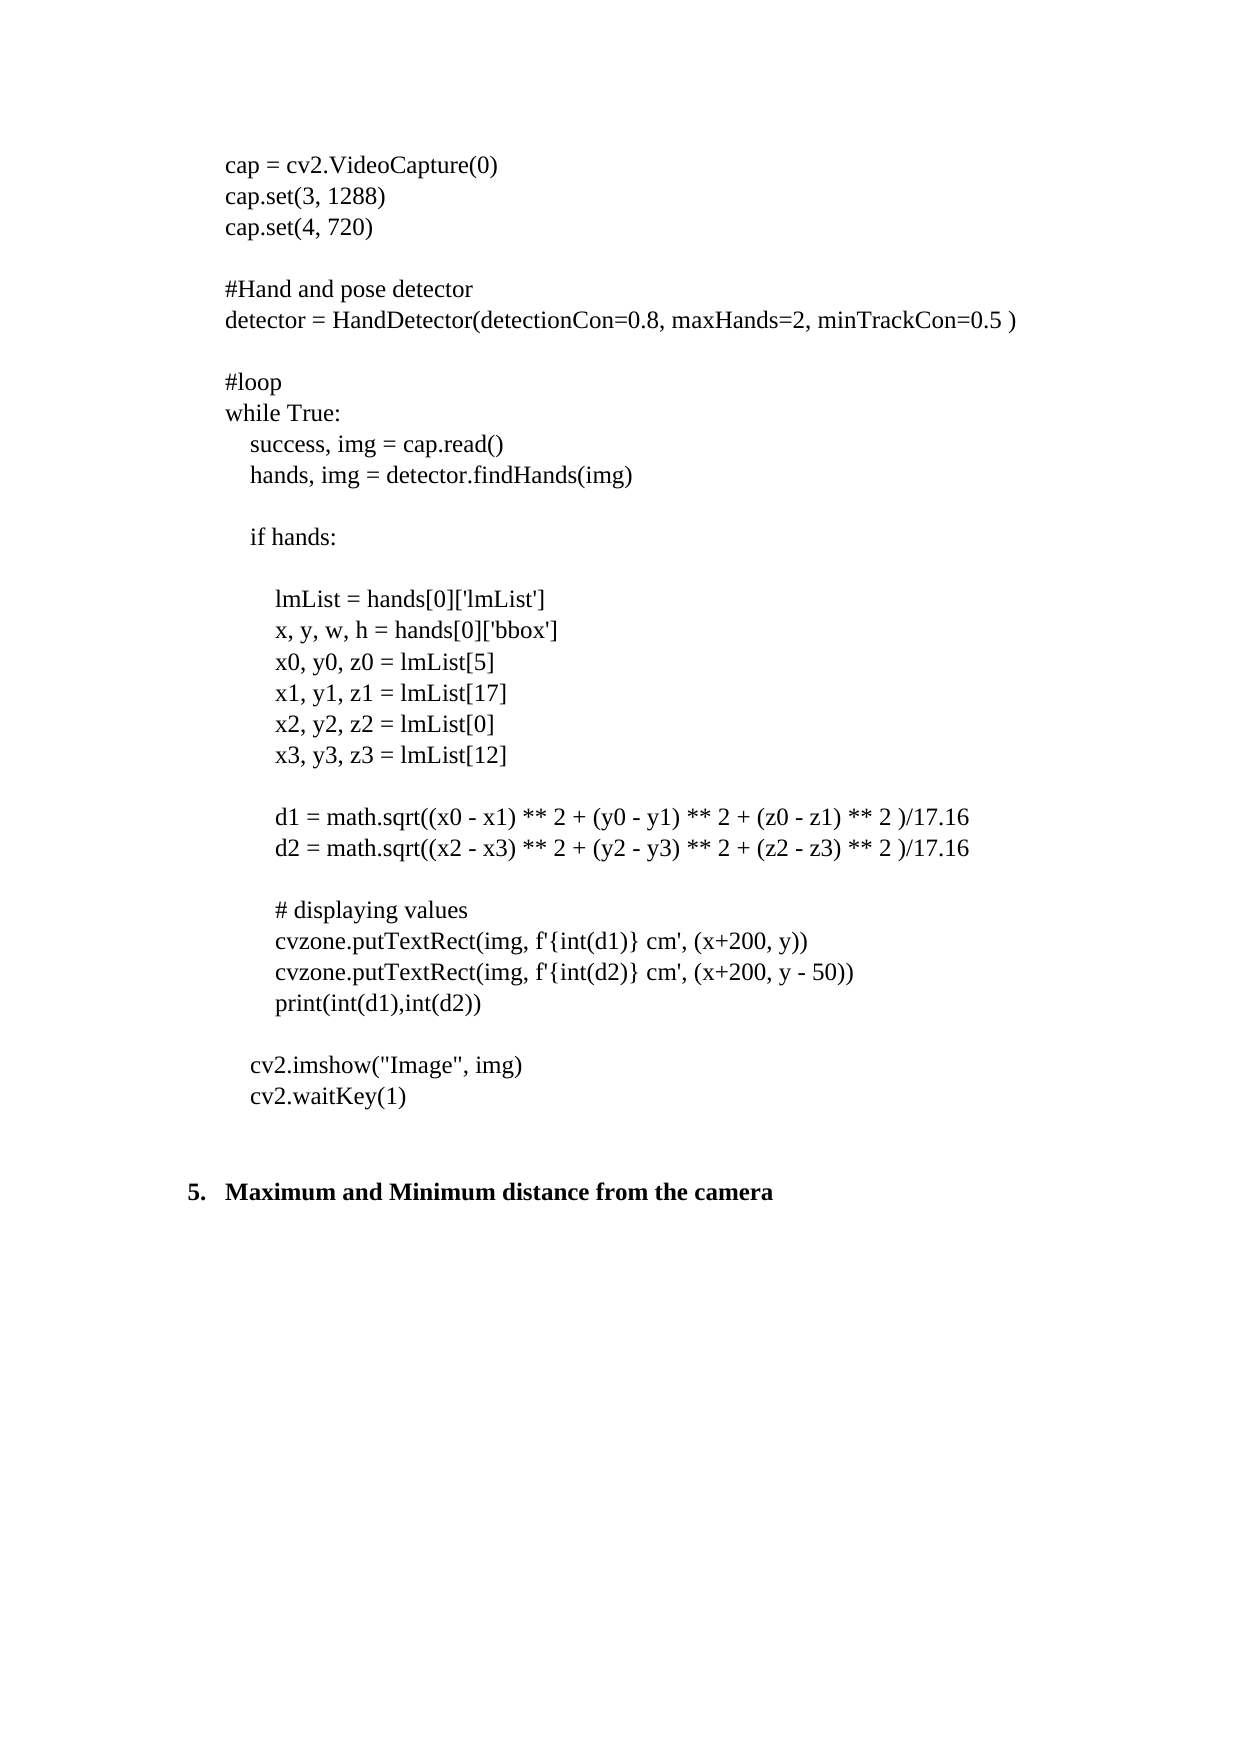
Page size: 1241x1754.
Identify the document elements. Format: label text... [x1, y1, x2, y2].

list cvzone.putTextRect(img, f'{int(d1)} cm', (x+200, y)) [225, 926, 1090, 955]
list x, y, w, h = hands[0]['bbox'] [225, 616, 1090, 644]
list cap.set(4, 720) [225, 212, 1090, 241]
list x1, y1, z1 = lmList[17] [225, 678, 1090, 706]
list x2, y2, z2 = lmList[0] [225, 709, 1090, 737]
list lmList = hands[0]['lmList'] [225, 584, 1090, 613]
list x3, y3, z3 = lmList[12] [225, 740, 1090, 768]
list detector = HandDetector(detectionCon=0.8, maxHands=2, minTrackCon=0.5 ) [225, 305, 1090, 334]
list cap.set(3, 1288) [225, 181, 1090, 210]
list while True: [225, 398, 1090, 427]
list #Hand and pose detector [225, 274, 1090, 303]
list d2 = math.sqrt((x2 - x3) ** 2 + (y2 - y3) ** 2 + (z2 - z3) ** 2 )/17.16 [225, 833, 1090, 862]
list d1 = math.sqrt((x0 - x1) ** 2 + (y0 - y1) ** 2 + (z0 - z1) ** 2 )/17.16 [225, 802, 1090, 831]
list hands, img = detector.findHands(img) [225, 460, 1090, 489]
list cap = cv2.VideoCapture(0) [225, 150, 1090, 179]
list cv2.waitKey(1) [225, 1081, 1090, 1110]
list cv2.imshow("Image", img) [225, 1050, 1090, 1079]
list if hands: [225, 522, 1090, 551]
list #loop [225, 367, 1090, 396]
list success, img = cap.read() [225, 429, 1090, 458]
list x0, y0, z0 = lmList[5] [225, 647, 1090, 675]
list # displaying values [225, 895, 1090, 924]
list Maximum and Minimum distance from the camera [187, 1177, 1090, 1205]
list print(int(d1),int(d2)) [225, 988, 1090, 1017]
list cvzone.putTextRect(img, f'{int(d2)} cm', (x+200, y - 50)) [225, 957, 1090, 986]
